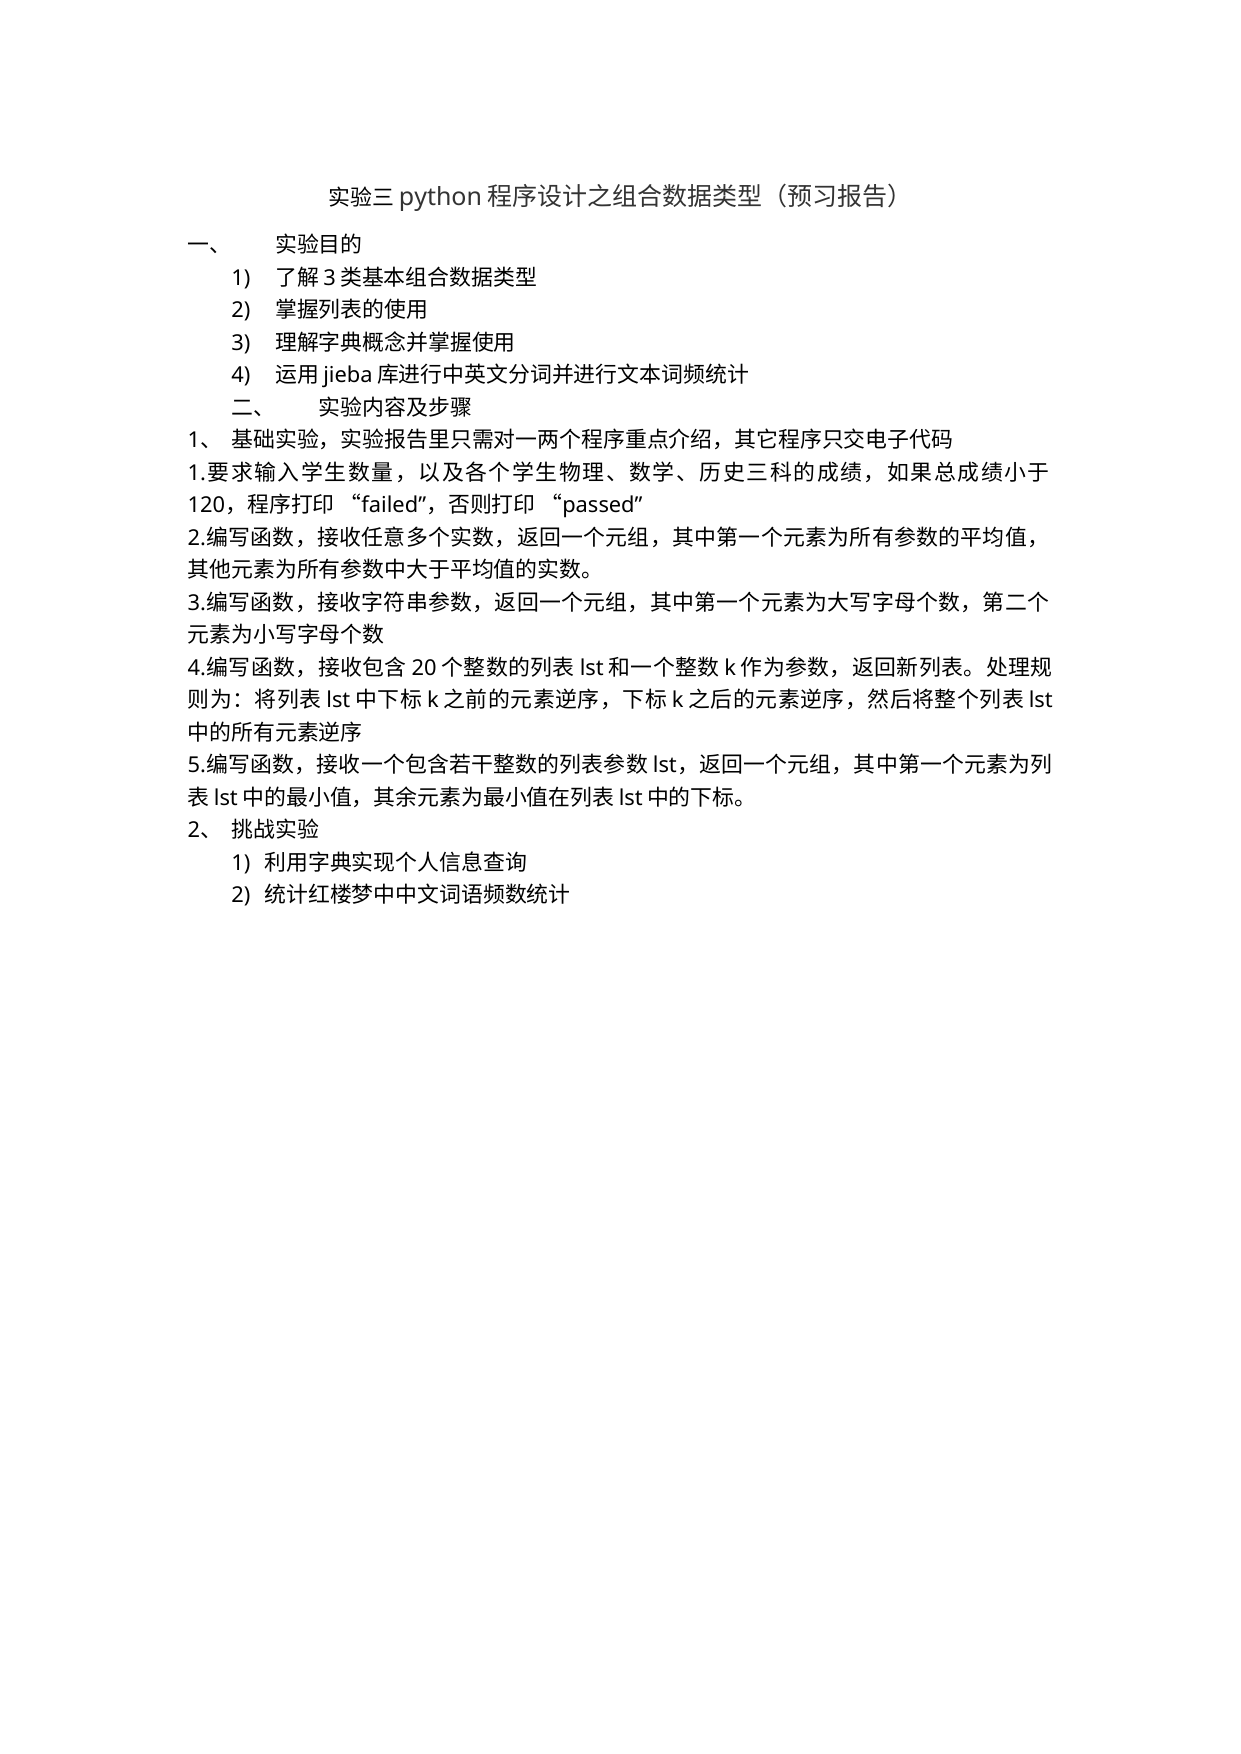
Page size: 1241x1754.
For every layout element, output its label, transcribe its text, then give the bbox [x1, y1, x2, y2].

text 3.编写函数，接收字符串参数，返回一个元组，其中第一个元素为大写字母个数，第二个元素为小写字母个数 [187, 584, 1053, 649]
list 实验内容及步骤 [187, 389, 1053, 422]
list 挑战实验 [187, 812, 1053, 844]
list 基础实验，实验报告里只需对一两个程序重点介绍，其它程序只交电子代码 [187, 422, 1053, 454]
list 实验目的 [187, 227, 1053, 259]
list 了解3类基本组合数据类型 [231, 259, 1053, 292]
text 1.要求输入学生数量，以及各个学生物理、数学、历史三科的成绩，如果总成绩小于 120，程序打印 “failed”，否则打印 “passed” [187, 454, 1053, 519]
text 5.编写函数，接收一个包含若干整数的列表参数lst，返回一个元组，其中第一个元素为列表lst中的最小值，其余元素为最小值在列表lst中的下标。 [187, 747, 1053, 812]
list 统计红楼梦中中文词语频数统计 [231, 877, 1053, 909]
text 2.编写函数，接收任意多个实数，返回一个元组，其中第一个元素为所有参数的平均值，其他元素为所有参数中大于平均值的实数。 [187, 519, 1053, 584]
list 掌握列表的使用 [231, 292, 1053, 324]
list 理解字典概念并掌握使用 [231, 324, 1053, 357]
text 4.编写函数，接收包含20个整数的列表lst和一个整数k作为参数，返回新列表。处理规则为：将列表lst中下标k之前的元素逆序，下标k之后的元素逆序，然后将整个列表lst中的所有元素逆序 [187, 649, 1053, 747]
text 实验三 python程序设计之组合数据类型（预习报告） [187, 162, 1053, 227]
list 运用jieba库进行中英文分词并进行文本词频统计 [231, 357, 1053, 389]
list 利用字典实现个人信息查询 [231, 844, 1053, 877]
